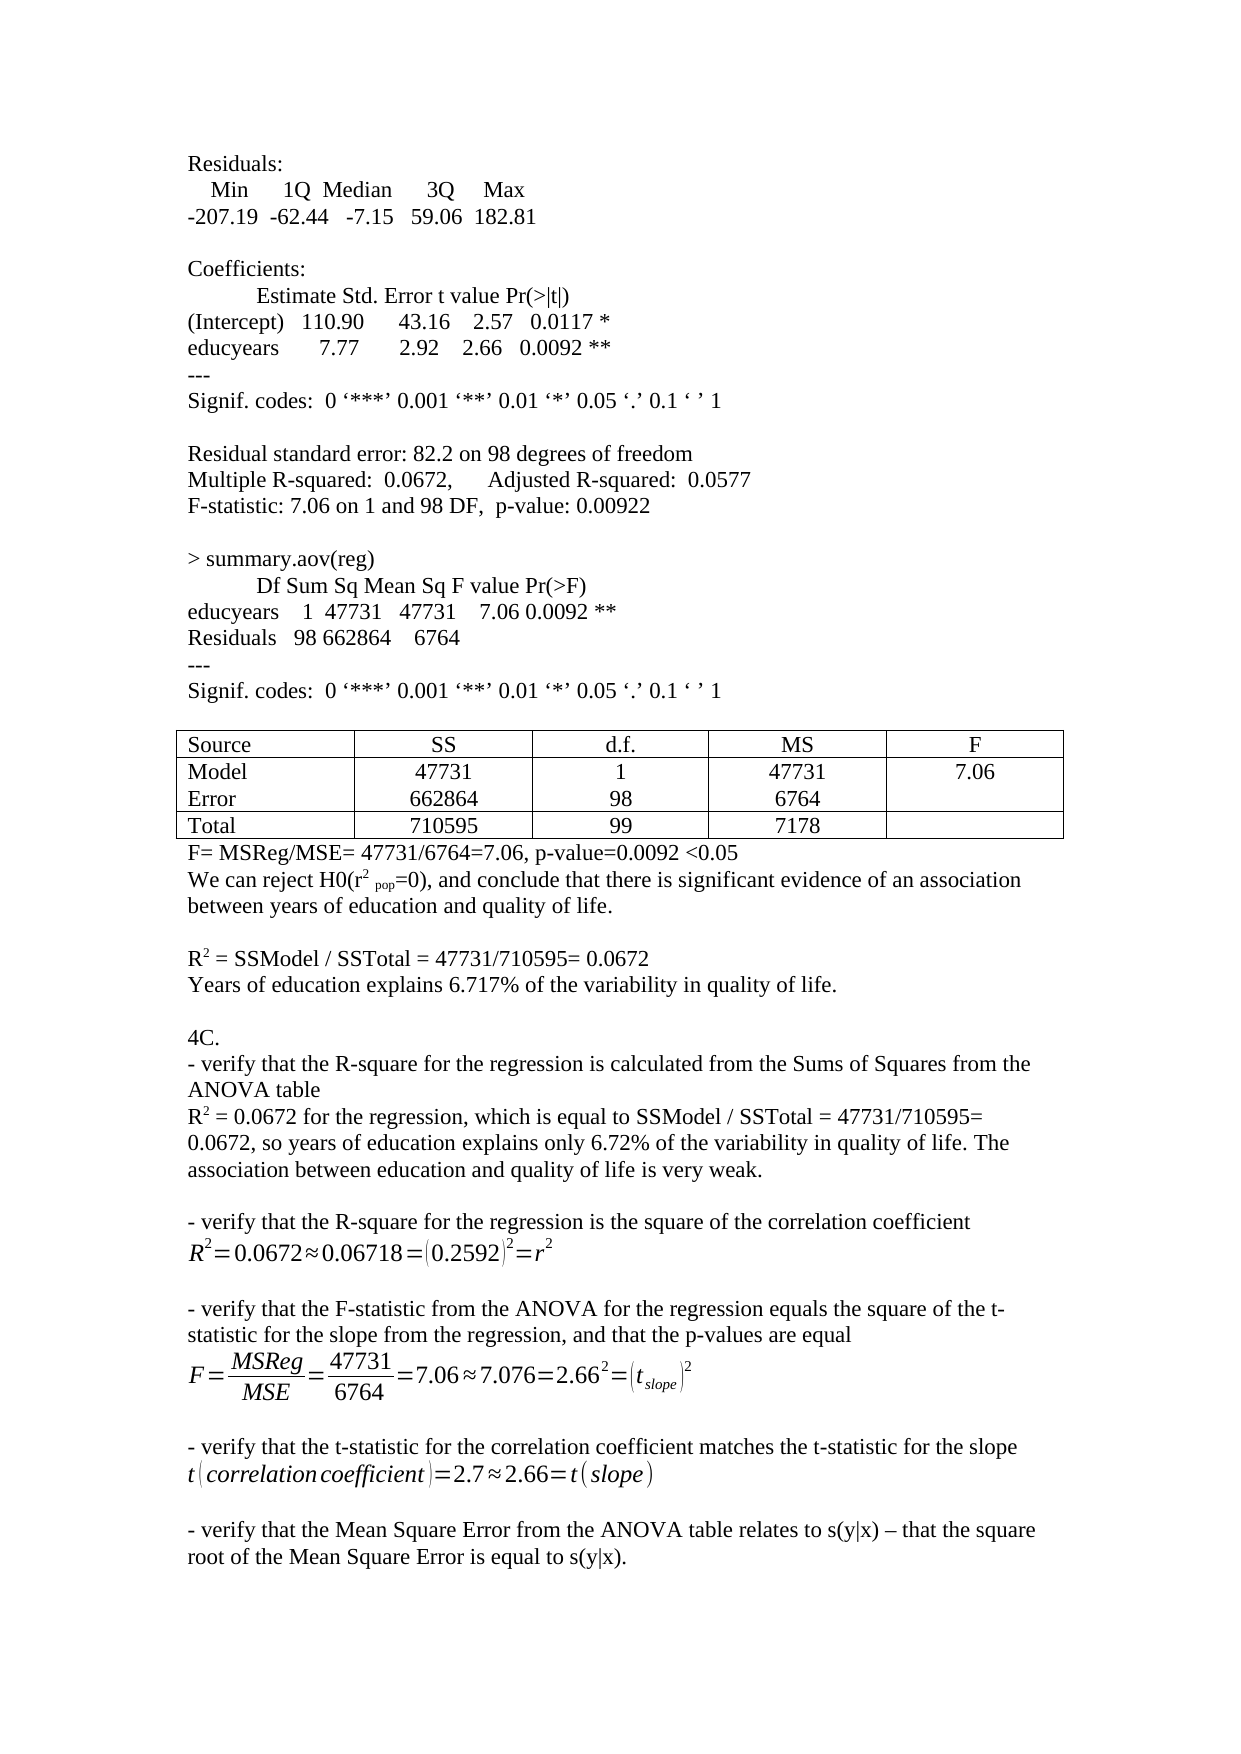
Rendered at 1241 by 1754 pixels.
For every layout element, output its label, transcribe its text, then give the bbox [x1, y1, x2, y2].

text Residuals: [187, 150, 1053, 176]
table_header SS [355, 731, 532, 757]
text Residual standard error: 82.2 on 98 degrees of freedom [187, 440, 1053, 466]
table_cell Total [177, 812, 354, 838]
text - verify that the F-statistic from the ANOVA for the regression equals the square of the t-statistic for the slope from the regression, and that the p-values are equal [187, 1295, 1053, 1347]
text educyears 7.77 2.92 2.66 0.0092 ** [187, 334, 1053, 361]
text Signif. codes: 0 ‘***’ 0.001 ‘**’ 0.01 ‘*’ 0.05 ‘.’ 0.1 ‘ ’ 1 [187, 387, 1053, 413]
text - verify that the R-square for the regression is the square of the correlation coefficient [187, 1208, 1053, 1235]
text Multiple R-squared: 0.0672, Adjusted R-squared: 0.0577 [187, 466, 1053, 493]
table_cell 47731 6764 [709, 758, 886, 811]
text - verify that the R-square for the regression is calculated from the Sums of Squares from the ANOVA table [187, 1050, 1053, 1103]
text Coefficients: [187, 255, 1053, 282]
text > summary.aov(reg) [187, 545, 1053, 572]
text Years of education explains 6.717% of the variability in quality of life. [187, 971, 1053, 997]
text 4C. [187, 1024, 1053, 1050]
table_header MS [709, 731, 886, 757]
text -207.19 -62.44 -7.15 59.06 182.81 [187, 203, 1053, 229]
table_cell 710595 [355, 812, 532, 838]
text Estimate Std. Error t value Pr(>|t|) [187, 282, 1053, 308]
table_cell Model Error [177, 758, 354, 811]
table_header F [887, 731, 1063, 757]
table_cell 99 [533, 812, 708, 838]
text Signif. codes: 0 ‘***’ 0.001 ‘**’ 0.01 ‘*’ 0.05 ‘.’ 0.1 ‘ ’ 1 [187, 677, 1053, 703]
table_cell [887, 812, 1063, 838]
text Min 1Q Median 3Q Max [187, 176, 1053, 203]
table_cell 1 98 [533, 758, 708, 811]
text Df Sum Sq Mean Sq F value Pr(>F) [187, 572, 1053, 598]
text (Intercept) 110.90 43.16 2.57 0.0117 * [187, 308, 1053, 334]
text --- [187, 651, 1053, 677]
table_cell 47731 662864 [355, 758, 532, 811]
text R2 = SSModel / SSTotal = 47731/710595= 0.0672 [187, 945, 1053, 971]
text R2 = 0.0672 for the regression, which is equal to SSModel / SSTotal = 47731/710595= 0.0672, so years of education explains only 6.72% of the variability in quality of life. The association between education and quality of life is very weak. [187, 1103, 1053, 1182]
text F= MSReg/MSE= 47731/6764=7.06, p-value=0.0092 <0.05 [187, 839, 1053, 866]
text --- [187, 361, 1053, 387]
table_cell 7.06 [887, 758, 1063, 811]
table_cell 7178 [709, 812, 886, 838]
text We can reject H0(r2 pop=0), and conclude that there is significant evidence of an association between years of education and quality of life. [187, 866, 1053, 918]
table_header d.f. [533, 731, 708, 757]
text - verify that the t-statistic for the correlation coefficient matches the t-statistic for the slope [187, 1433, 1053, 1459]
table_header Source [177, 731, 354, 757]
text Residuals 98 662864 6764 [187, 624, 1053, 651]
text educyears 1 47731 47731 7.06 0.0092 ** [187, 598, 1053, 624]
text F-statistic: 7.06 on 1 and 98 DF, p-value: 0.00922 [187, 493, 1053, 519]
text - verify that the Mean Square Error from the ANOVA table relates to s(y|x) – that the square root of the Mean Square Error is equal to s(y|x). [187, 1516, 1053, 1569]
